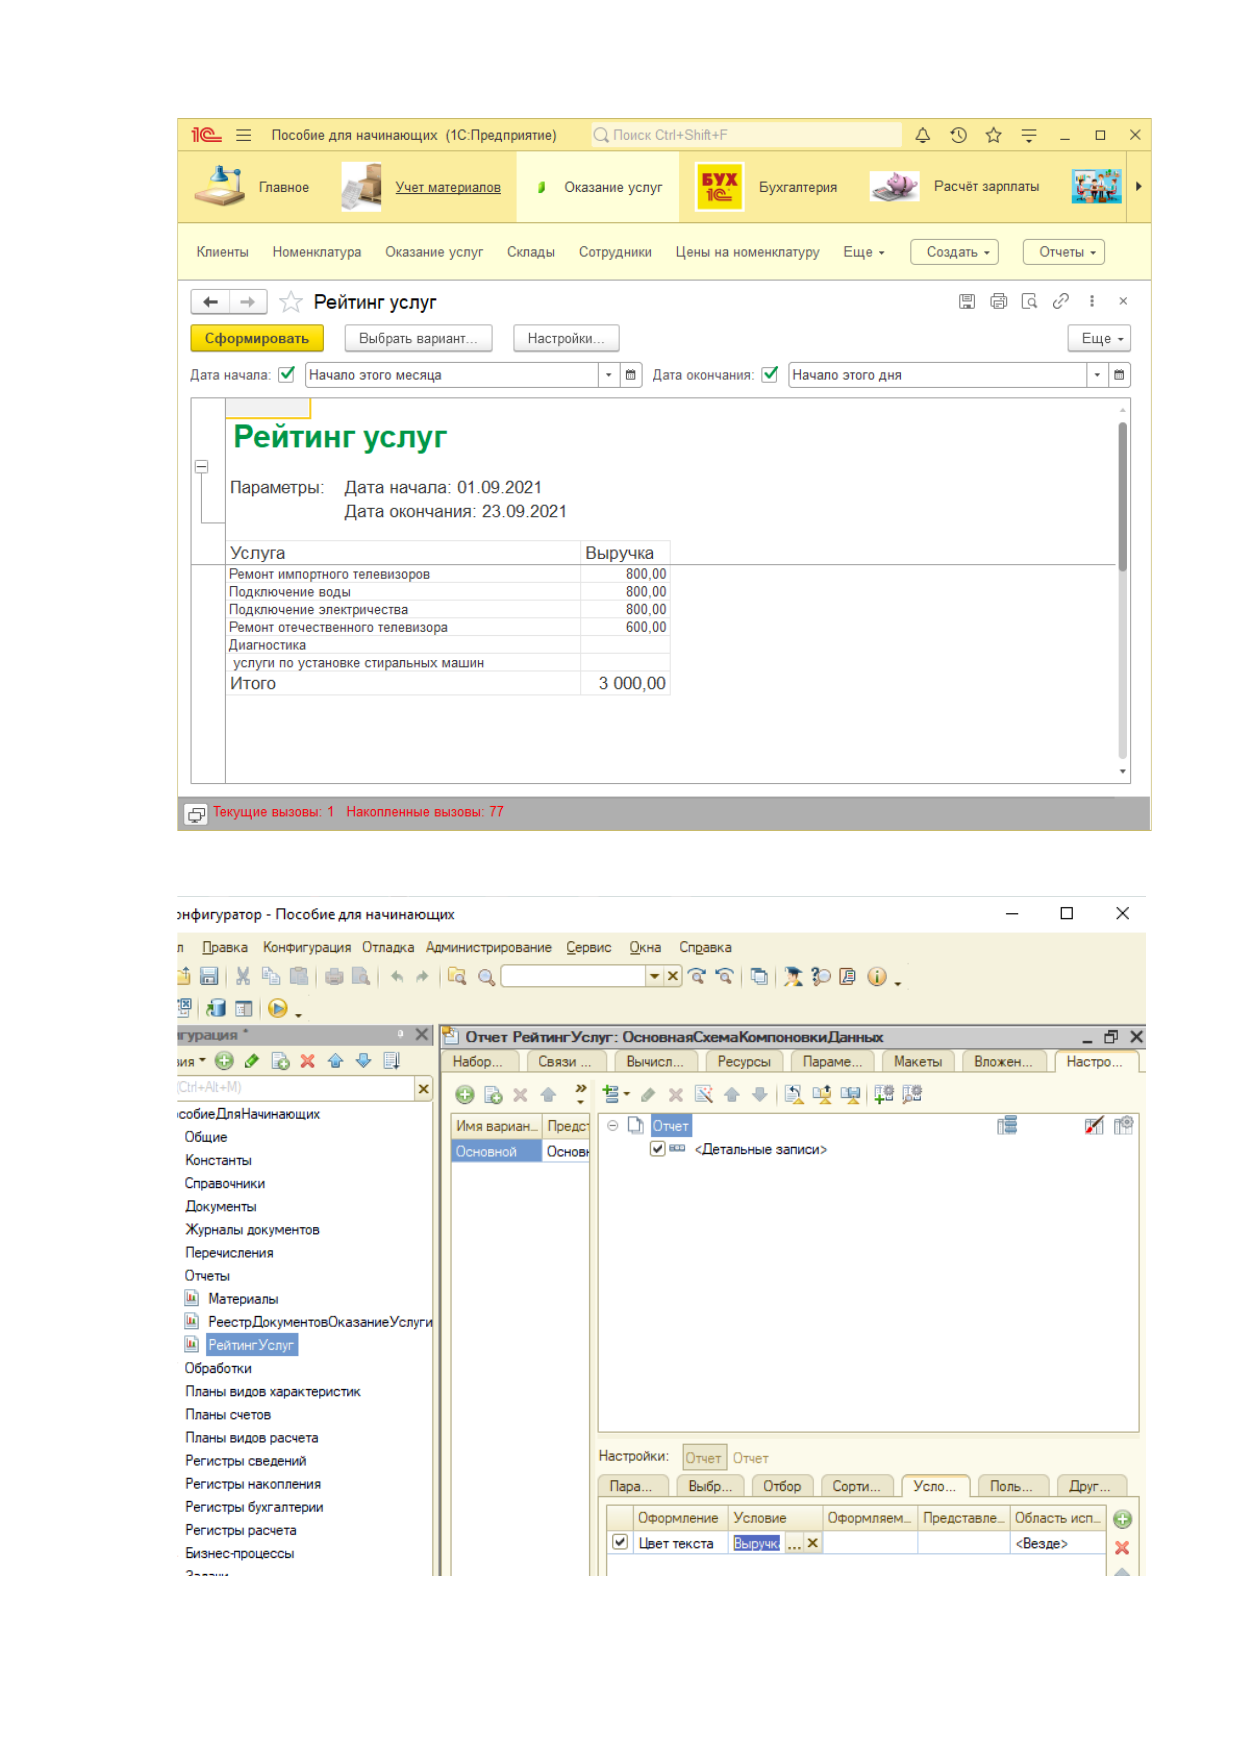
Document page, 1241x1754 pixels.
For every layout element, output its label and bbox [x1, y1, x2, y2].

picture [177, 896, 1146, 1576]
picture [177, 118, 1152, 831]
